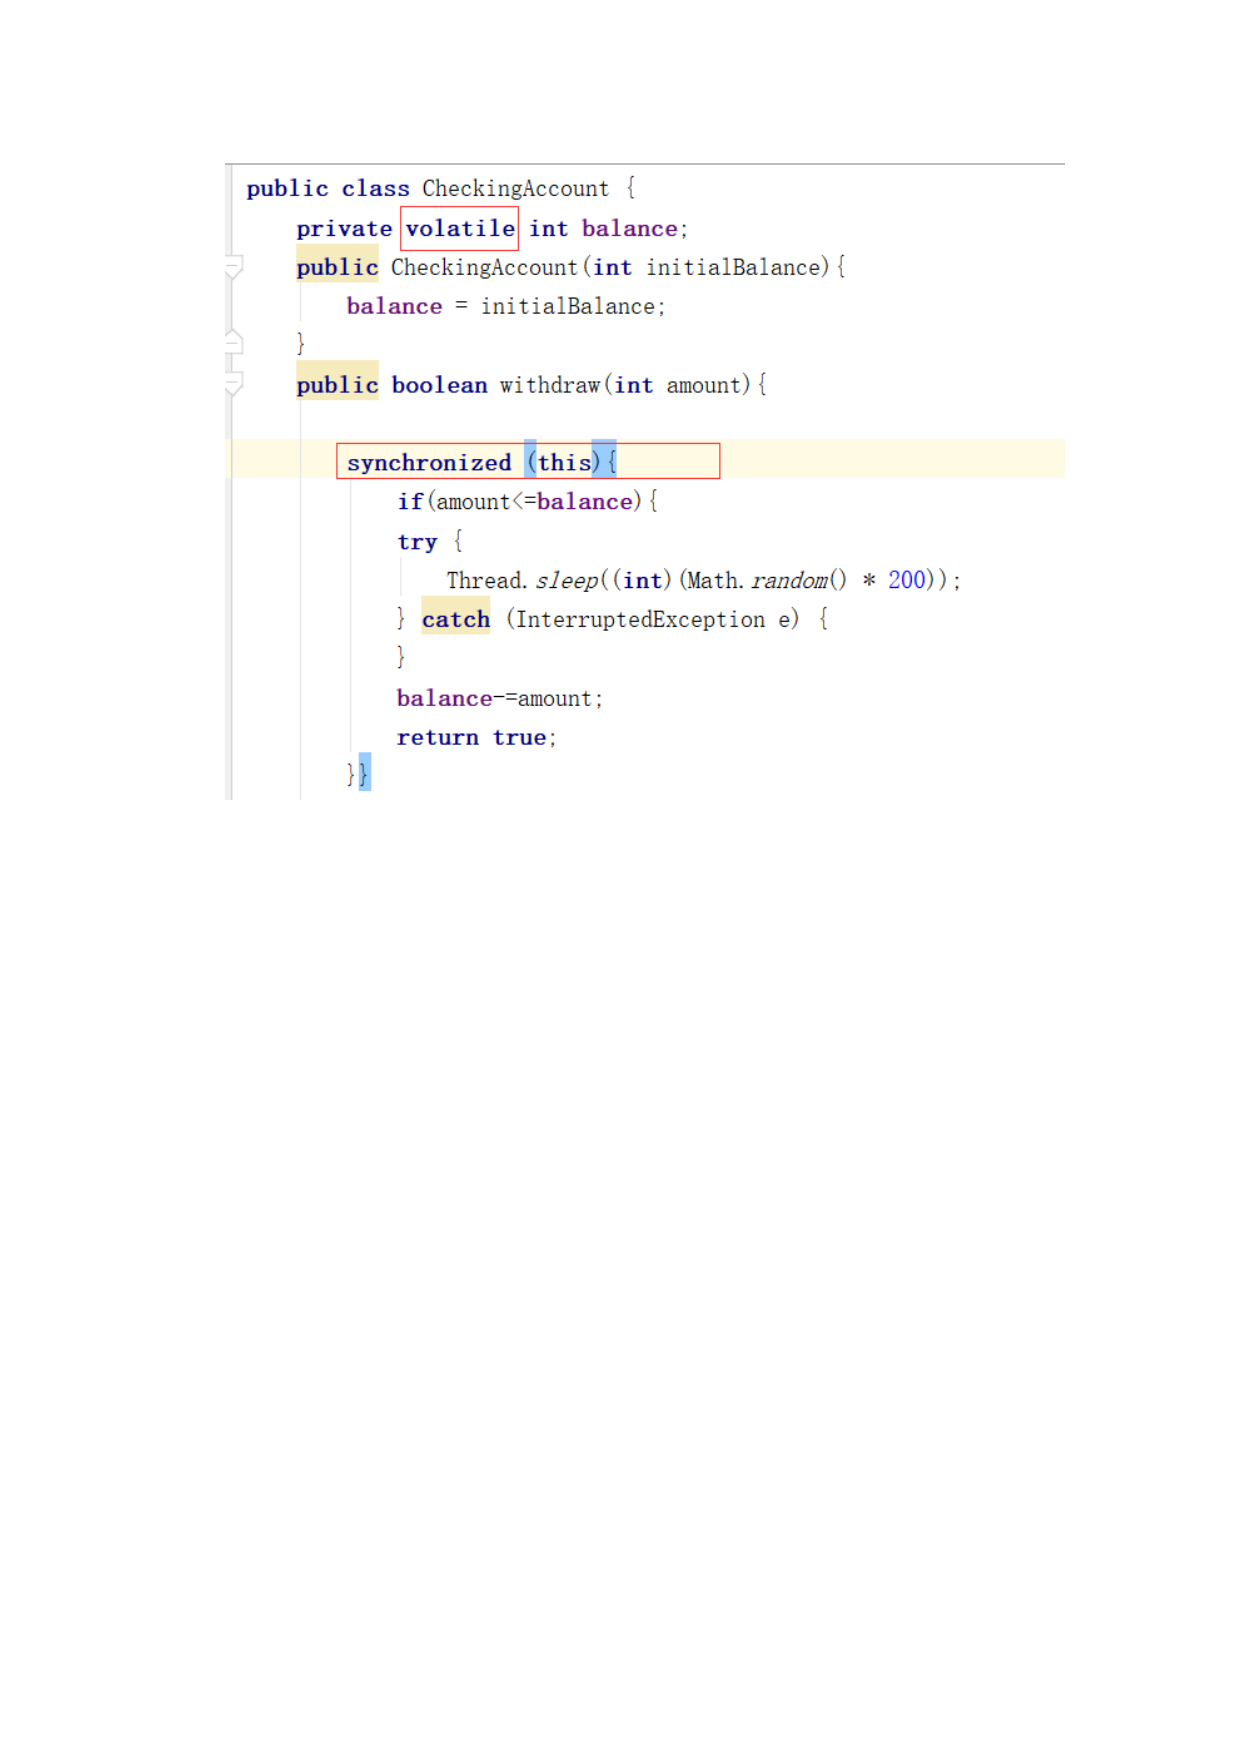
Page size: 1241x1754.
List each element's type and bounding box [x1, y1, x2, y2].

picture [225, 162, 1065, 800]
